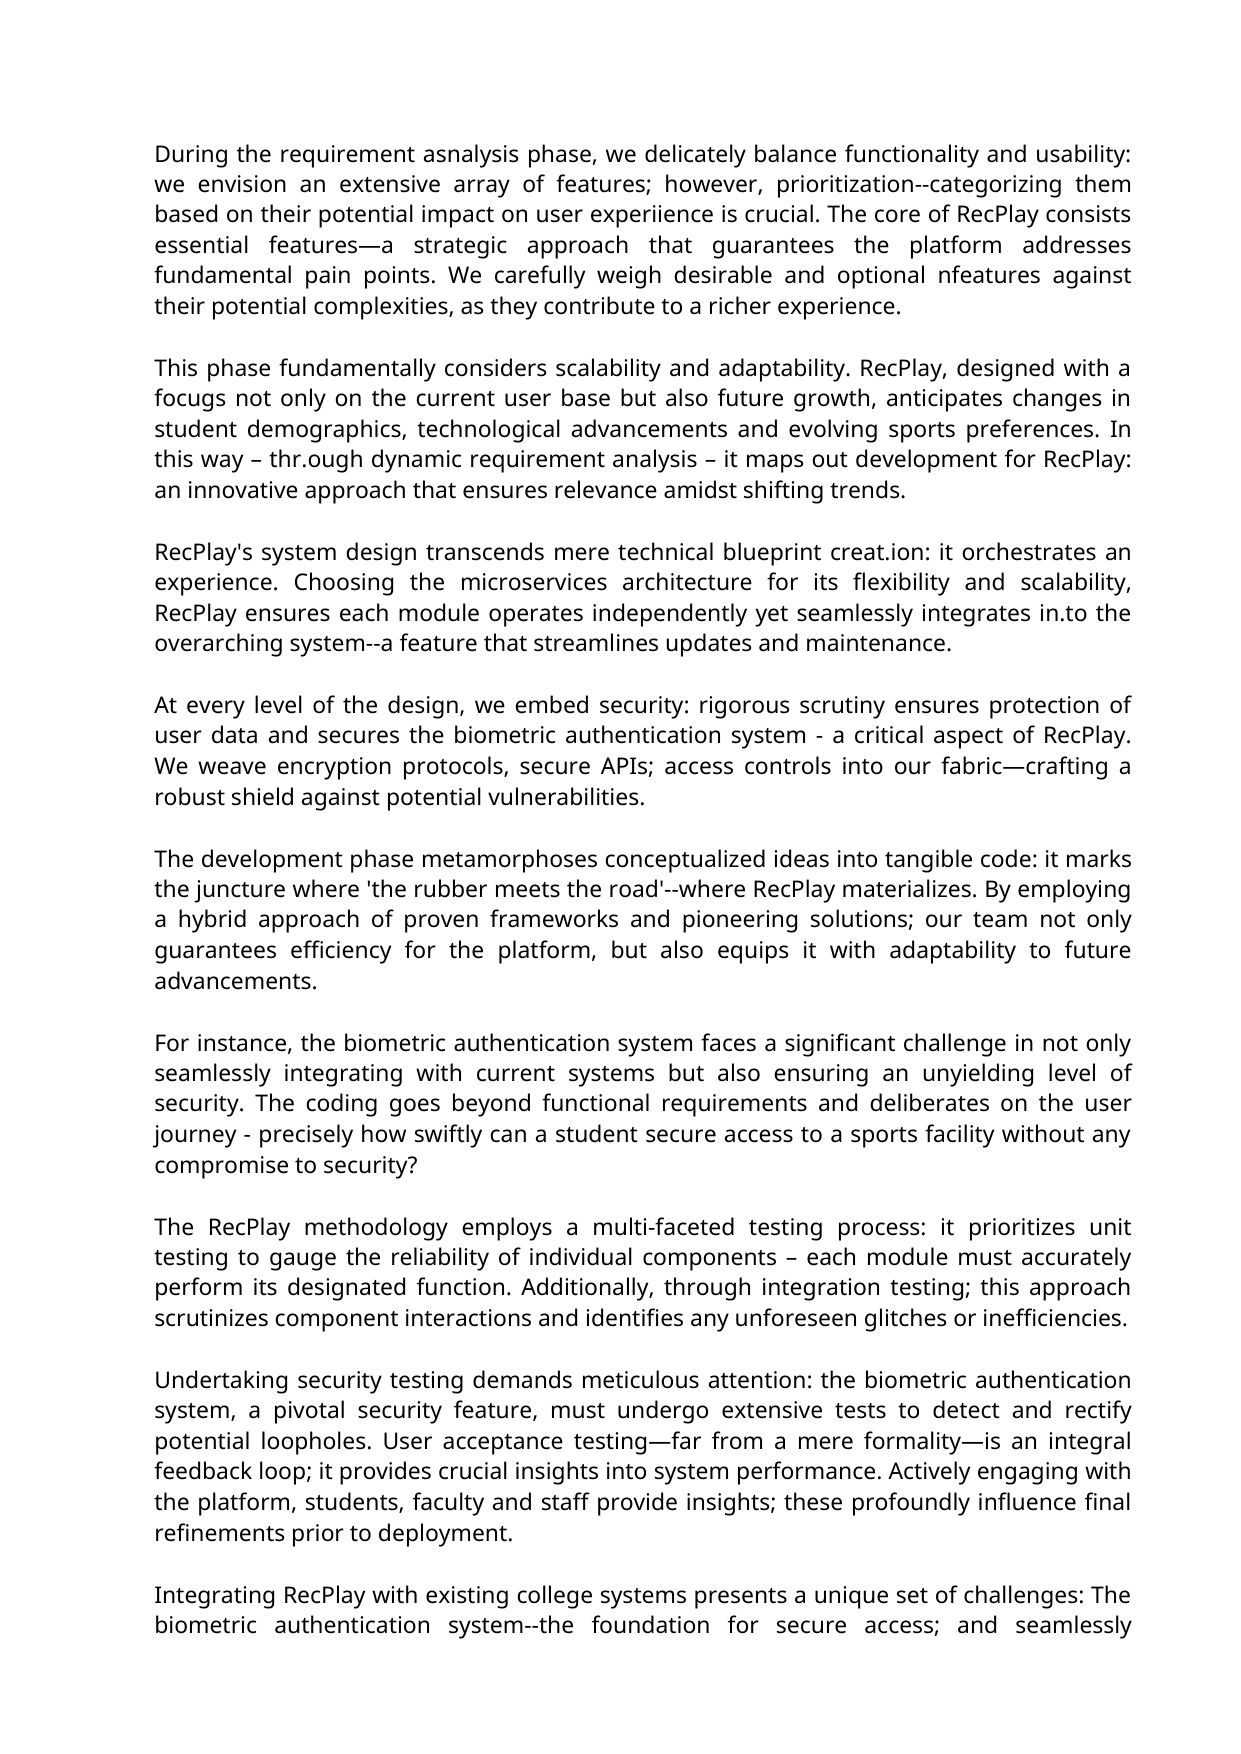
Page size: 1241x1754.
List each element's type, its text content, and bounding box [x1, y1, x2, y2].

text The development phase metamorphoses conceptualized ideas into tangible code: it marks the juncture where 'the rubber meets the road'--where RecPlay materializes. By employing a hybrid approach of proven frameworks and pioneering solutions; our team not only guarantees efficiency for the platform, but also equips it with adaptability to future advancements. [154, 843, 1133, 996]
text During the requirement asnalysis phase, we delicately balance functionality and usability: we envision an extensive array of features; however, prioritization--categorizing them based on their potential impact on user experiience is crucial. The core of RecPlay consists essential features—a strategic approach that guarantees the platform addresses fundamental pain points. We carefully weigh desirable and optional nfeatures against their potential complexities, as they contribute to a richer experience. [154, 137, 1133, 321]
text This phase fundamentally considers scalability and adaptability. RecPlay, designed with a focugs not only on the current user base but also future growth, anticipates changes in student demographics, technological advancements and evolving sports preferences. In this way – thr.ough dynamic requirement analysis – it maps out development for RecPlay: an innovative approach that ensures relevance amidst shifting trends. [154, 352, 1133, 505]
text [154, 1578, 1133, 1640]
text Undertaking security testing demands meticulous attention: the biometric authentication system, a pivotal security feature, must undergo extensive tests to detect and rectify potential loopholes. User acceptance testing—far from a mere formality—is an integral feedback loop; it provides crucial insights into system performance. Actively engaging with the platform, students, faculty and staff provide insights; these profoundly influence final refinements prior to deployment. [154, 1364, 1133, 1548]
text RecPlay's system design transcends mere technical blueprint creat.ion: it orchestrates an experience. Choosing the microservices architecture for its flexibility and scalability, RecPlay ensures each module operates independently yet seamlessly integrates in.to the overarching system--a feature that streamlines updates and maintenance. [154, 536, 1133, 658]
text At every level of the design, we embed security: rigorous scrutiny ensures protection of user data and secures the biometric authentication system - a critical aspect of RecPlay. We weave encryption protocols, secure APIs; access controls into our fabric—crafting a robust shield against potential vulnerabilities. [154, 689, 1133, 812]
text The RecPlay methodology employs a multi-faceted testing process: it prioritizes unit testing to gauge the reliability of individual components – each module must accurately perform its designated function. Additionally, through integration testing; this approach scrutinizes component interactions and identifies any unforeseen glitches or inefficiencies. [154, 1211, 1133, 1333]
text For instance, the biometric authentication system faces a significant challenge in not only seamlessly integrating with current systems but also ensuring an unyielding level of security. The coding goes beyond functional requirements and deliberates on the user journey - precisely how swiftly can a student secure access to a sports facility without any compromise to security? [154, 1027, 1133, 1180]
